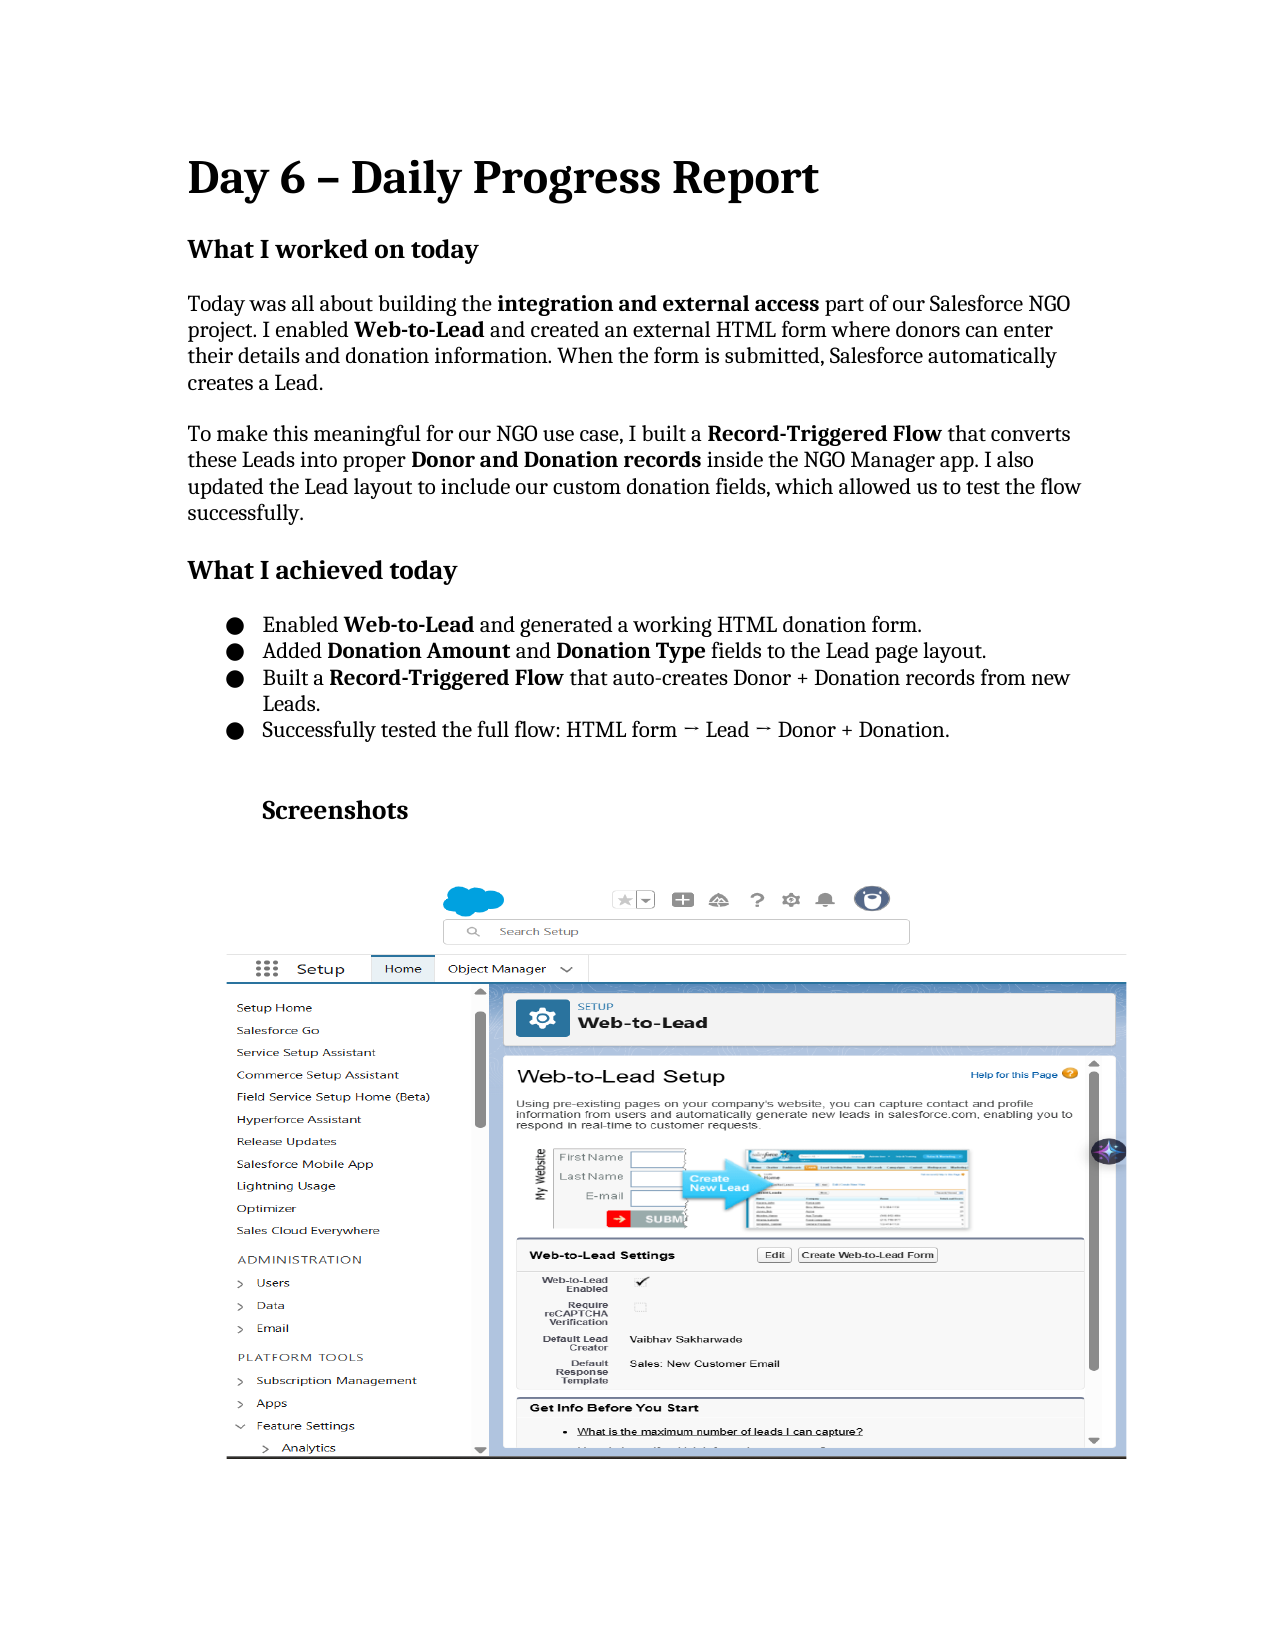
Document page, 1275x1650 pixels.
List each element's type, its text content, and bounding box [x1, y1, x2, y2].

text Today was all about building the integration and external access part of our Salesforce NGO project. I enabled Web-to-Lead and created an external HTML form where donors can enter their details and donation information. When the form is submitted, Salesforce automatically creates a Lead. [187, 290, 1087, 396]
list Built a Record-Triggered Flow that auto-creates Donor + Donation records from new Leads. [225, 664, 1087, 717]
text To make this meaningful for our NGO use case, I built a Record-Triggered Flow that converts these Leads into proper Donor and Donation records inside the NGO Manager app. I also updated the Lead layout to include our custom donation fields, which allowed us to test the flow successfully. [187, 421, 1087, 526]
text Screenshots [262, 768, 1087, 826]
list Added Donation Amount and Donation Type fields to the Lead page layout. [225, 638, 1087, 664]
picture [226, 883, 1127, 1459]
subtitle What I worked on today [187, 234, 1087, 265]
subtitle Day 6 – Daily Progress Report [187, 150, 1087, 205]
list Enabled Web-to-Lead and generated a working HTML donation form. [225, 612, 1087, 638]
list Successfully tested the full flow: HTML form → Lead → Donor + Donation. [225, 717, 1087, 743]
subtitle What I achieved today [187, 555, 1087, 587]
